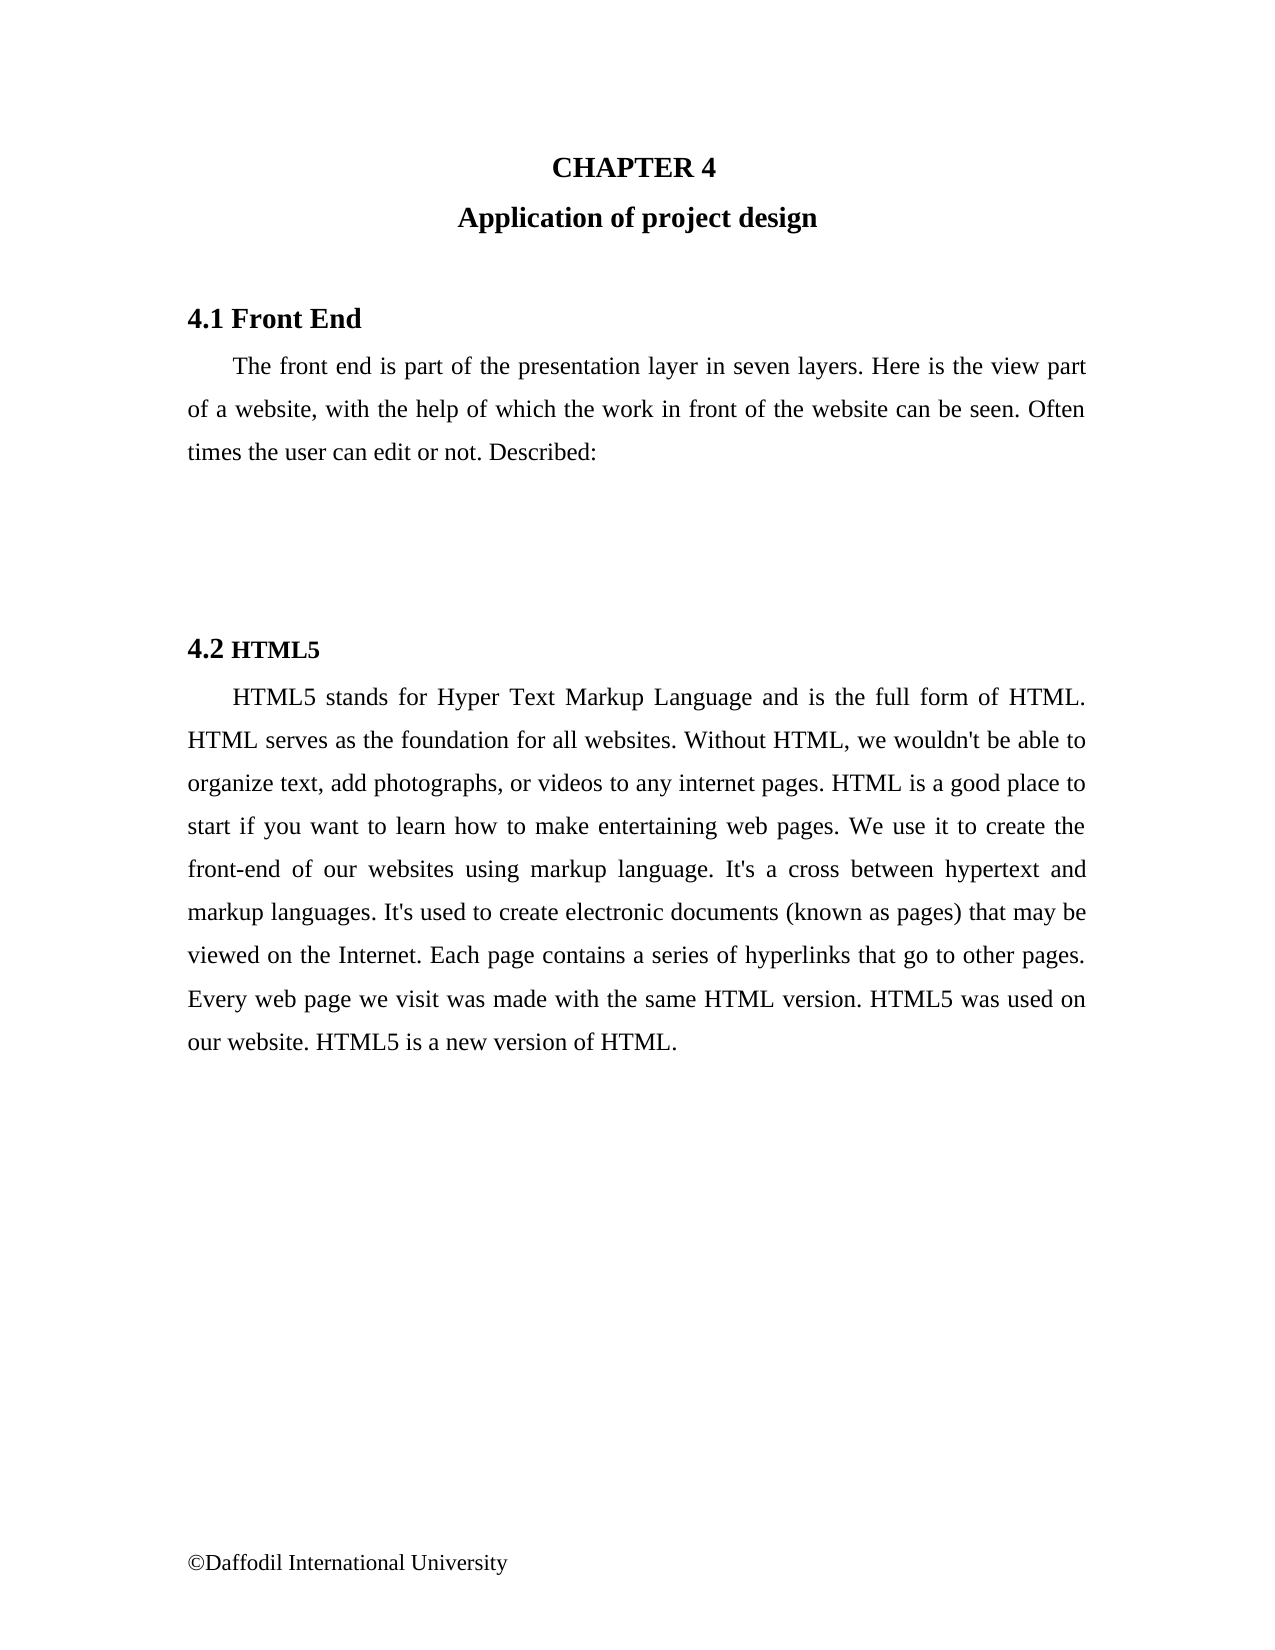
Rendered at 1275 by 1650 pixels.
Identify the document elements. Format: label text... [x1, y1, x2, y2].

list HTML5 stands for Hyper Text Markup Language and is the full form of HTML. HTML serves as the foundation for all websites. Without HTML, we wouldn't be able to organize text, add photographs, or videos to any internet pages. HTML is a good place to start if you want to learn how to make entertaining web pages. We use it to create the front-end of our websites using markup language. It's a cross between hypertext and markup languages. It's used to create electronic documents (known as pages) that may be viewed on the Internet. Each page contains a series of hyperlinks that go to other pages. Every web page we visit was made with the same HTML version. HTML5 was used on our website. HTML5 is a new version of HTML. [187, 682, 1087, 1056]
list The front end is part of the presentation layer in seven layers. Here is the view part of a website, with the help of which the work in front of the website can be seen. Often times the user can edit or not. Described: [187, 351, 1087, 466]
list Front End [187, 301, 1087, 334]
list Application of project design [187, 200, 1087, 234]
list HTML5 [187, 632, 1087, 665]
